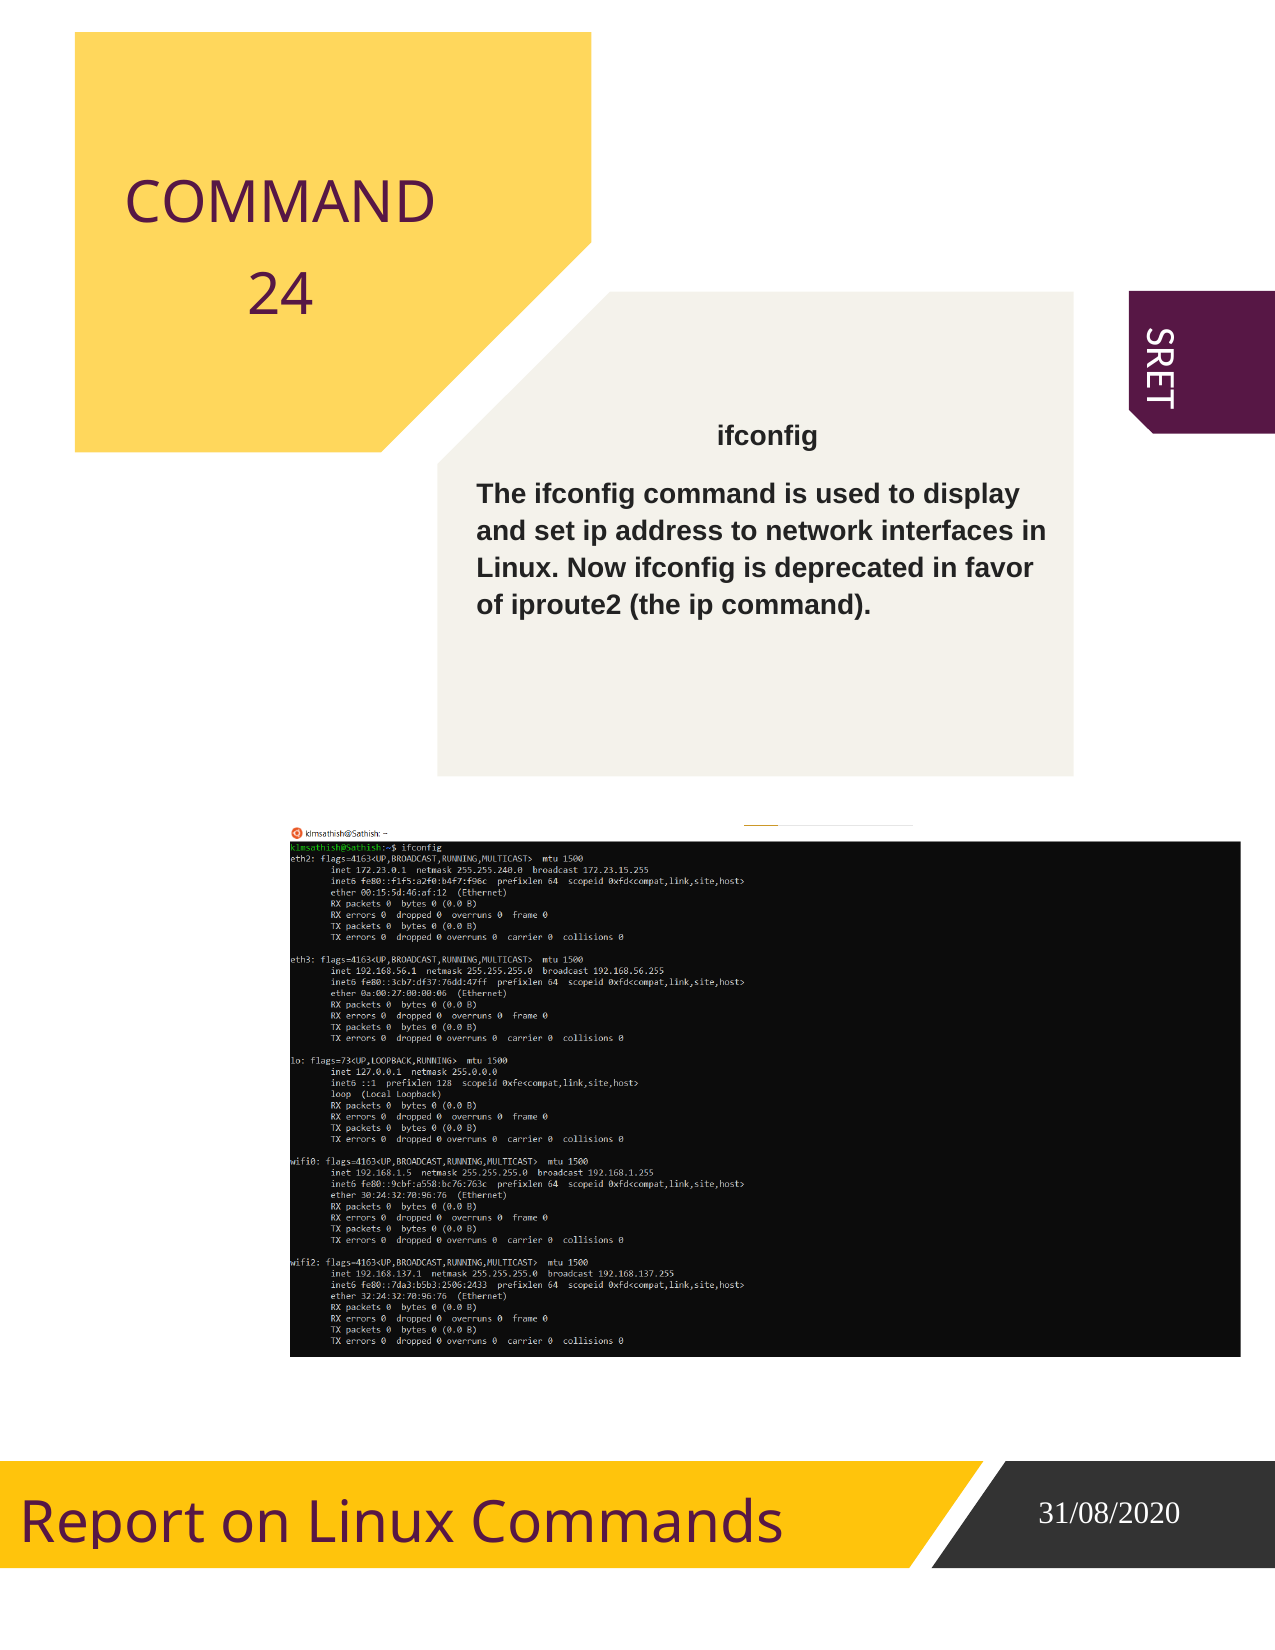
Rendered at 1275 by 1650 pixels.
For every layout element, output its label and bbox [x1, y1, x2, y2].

picture [290, 825, 1241, 1357]
